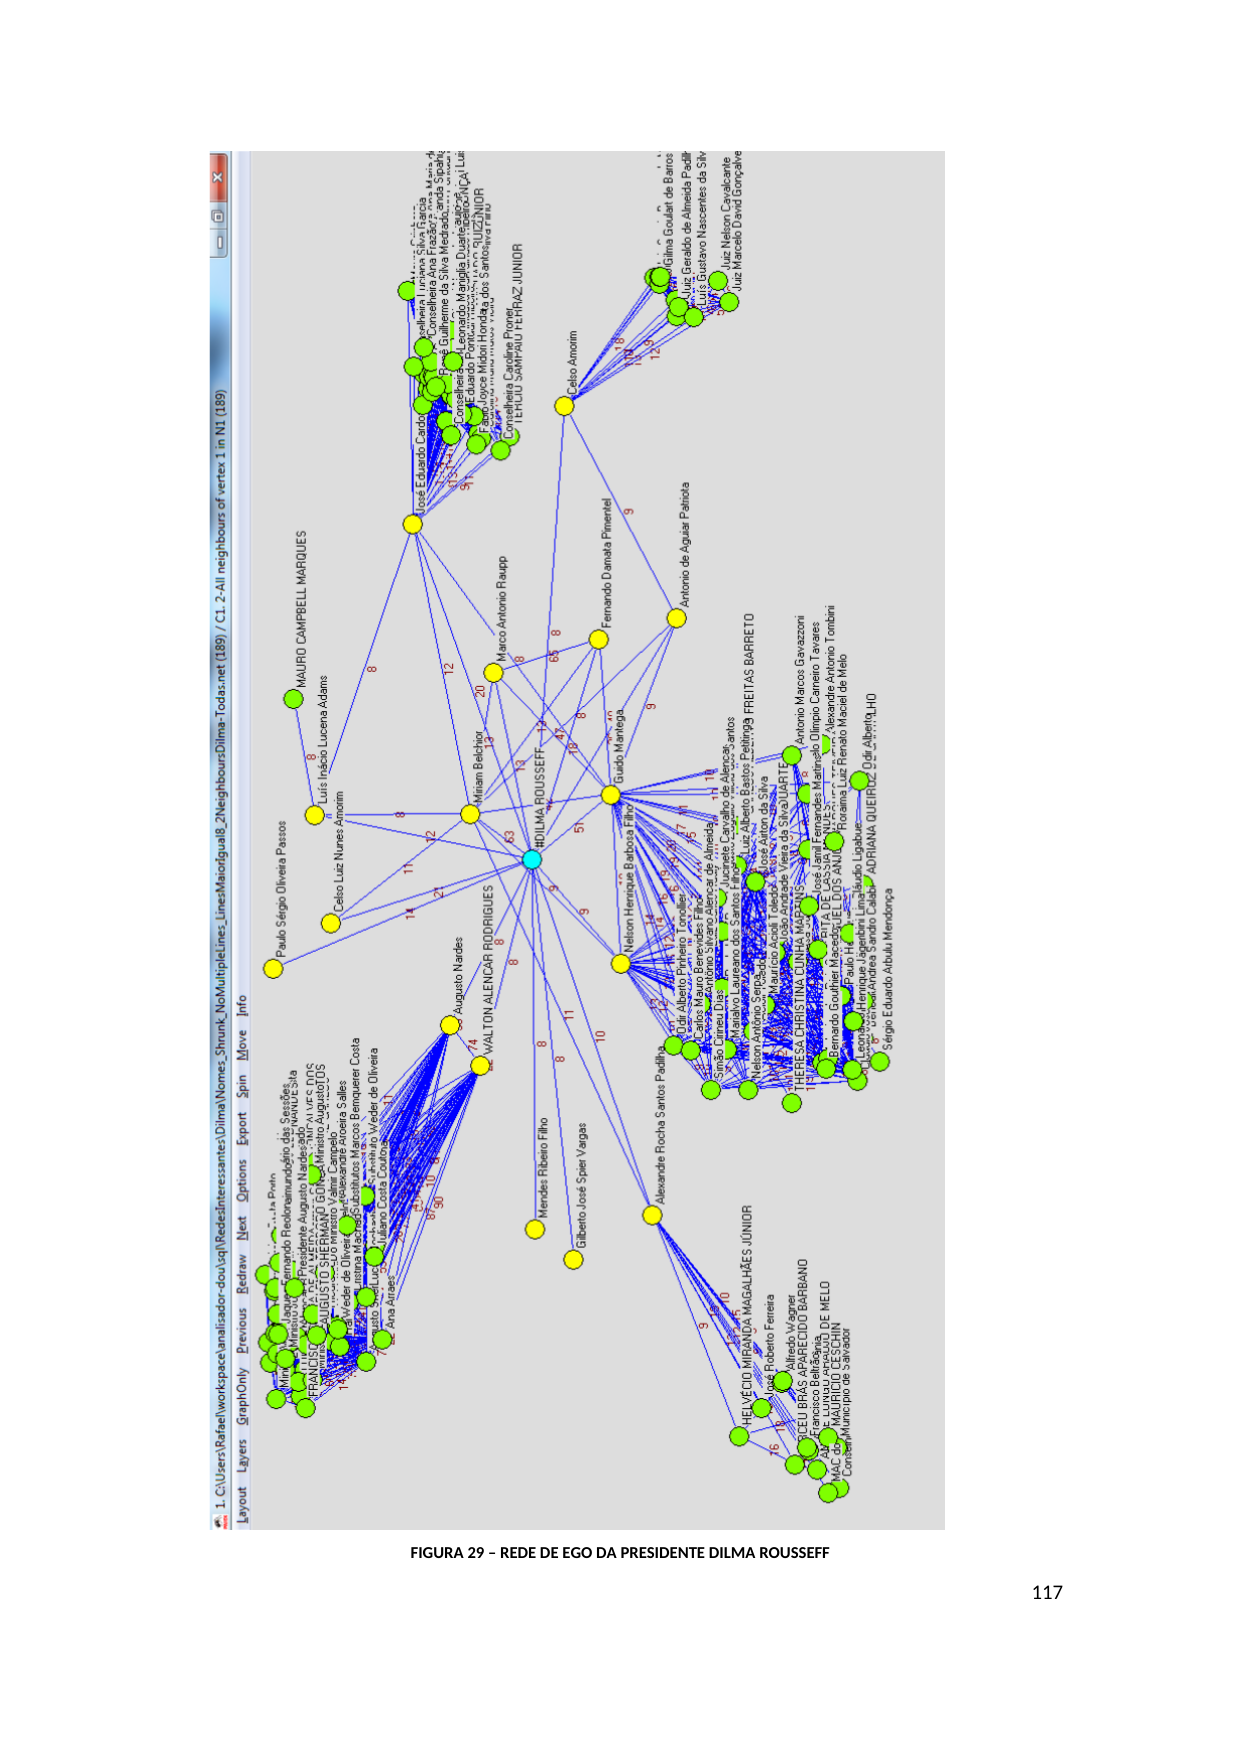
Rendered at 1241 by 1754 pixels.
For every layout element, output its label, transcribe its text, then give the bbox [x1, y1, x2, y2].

picture [210, 152, 945, 1529]
